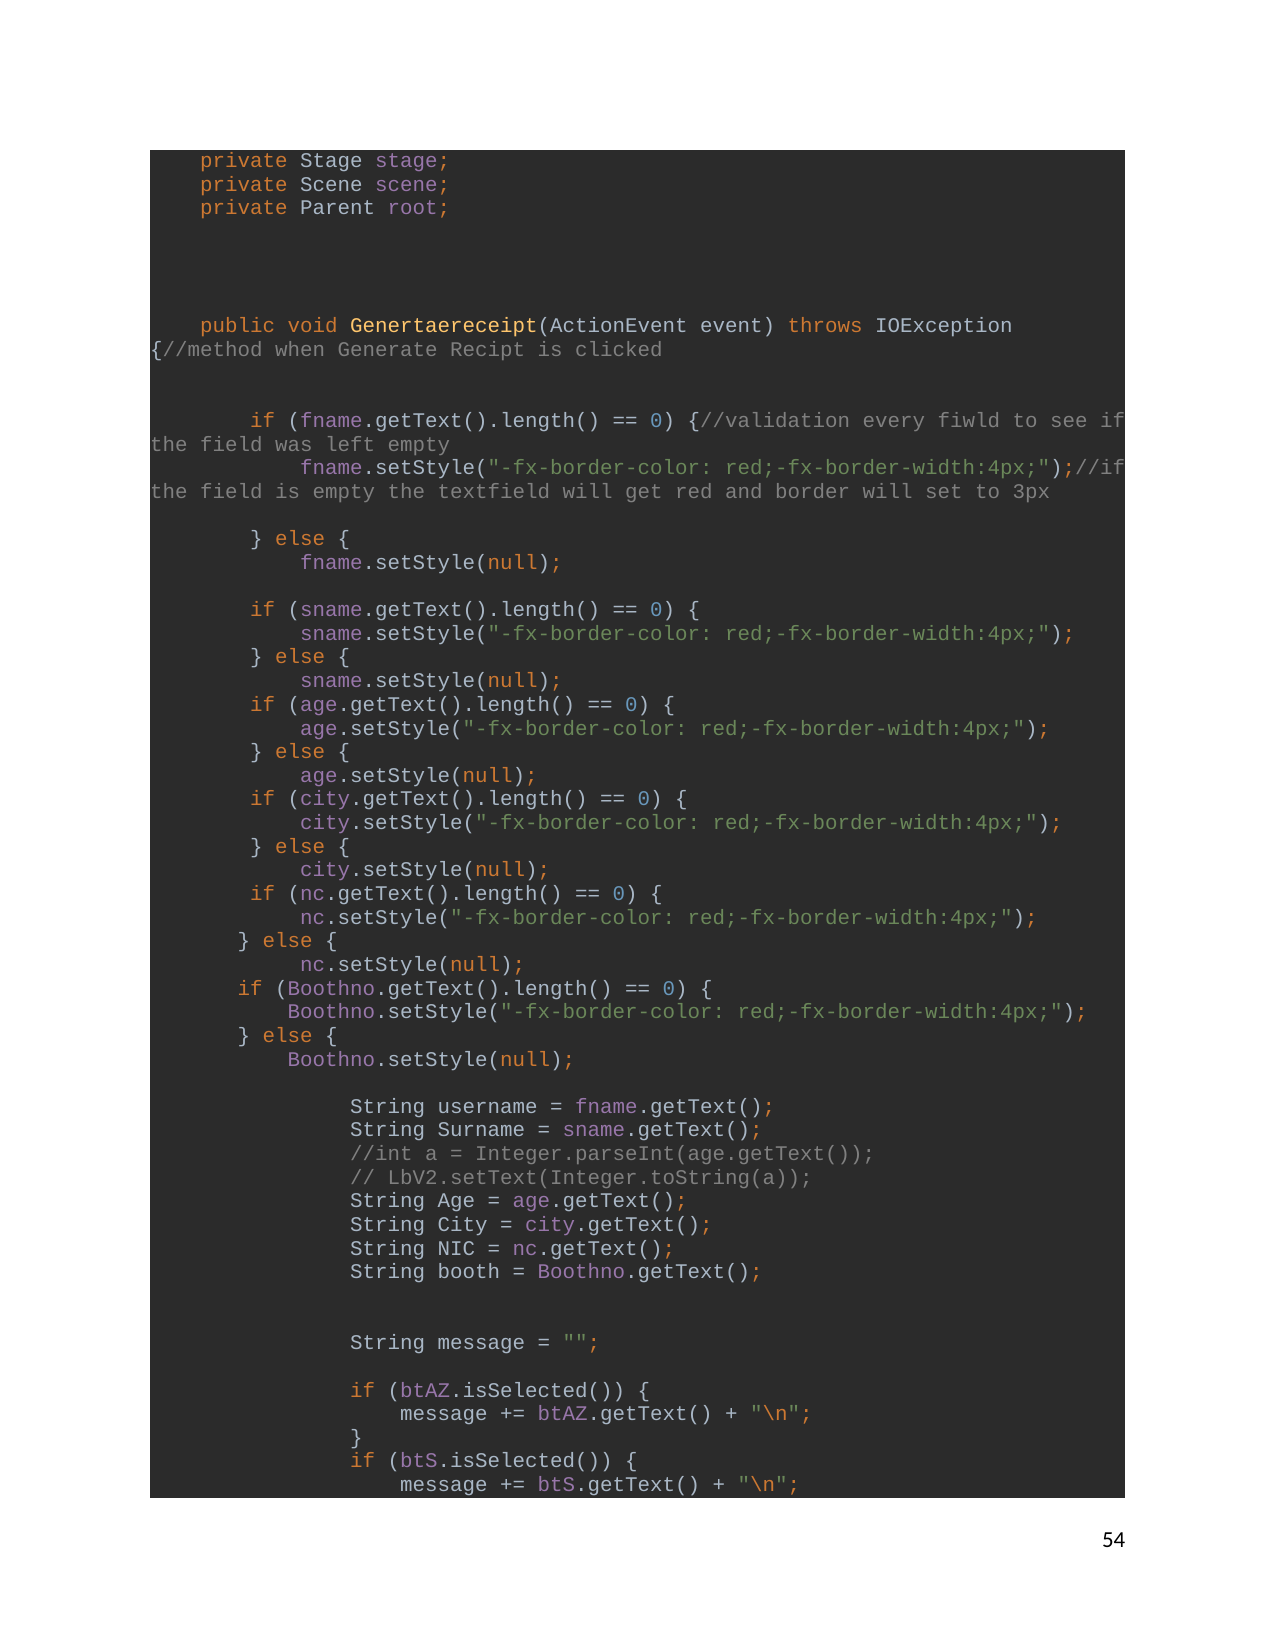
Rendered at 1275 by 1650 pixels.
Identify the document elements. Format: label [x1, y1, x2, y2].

text [150, 150, 1125, 1498]
